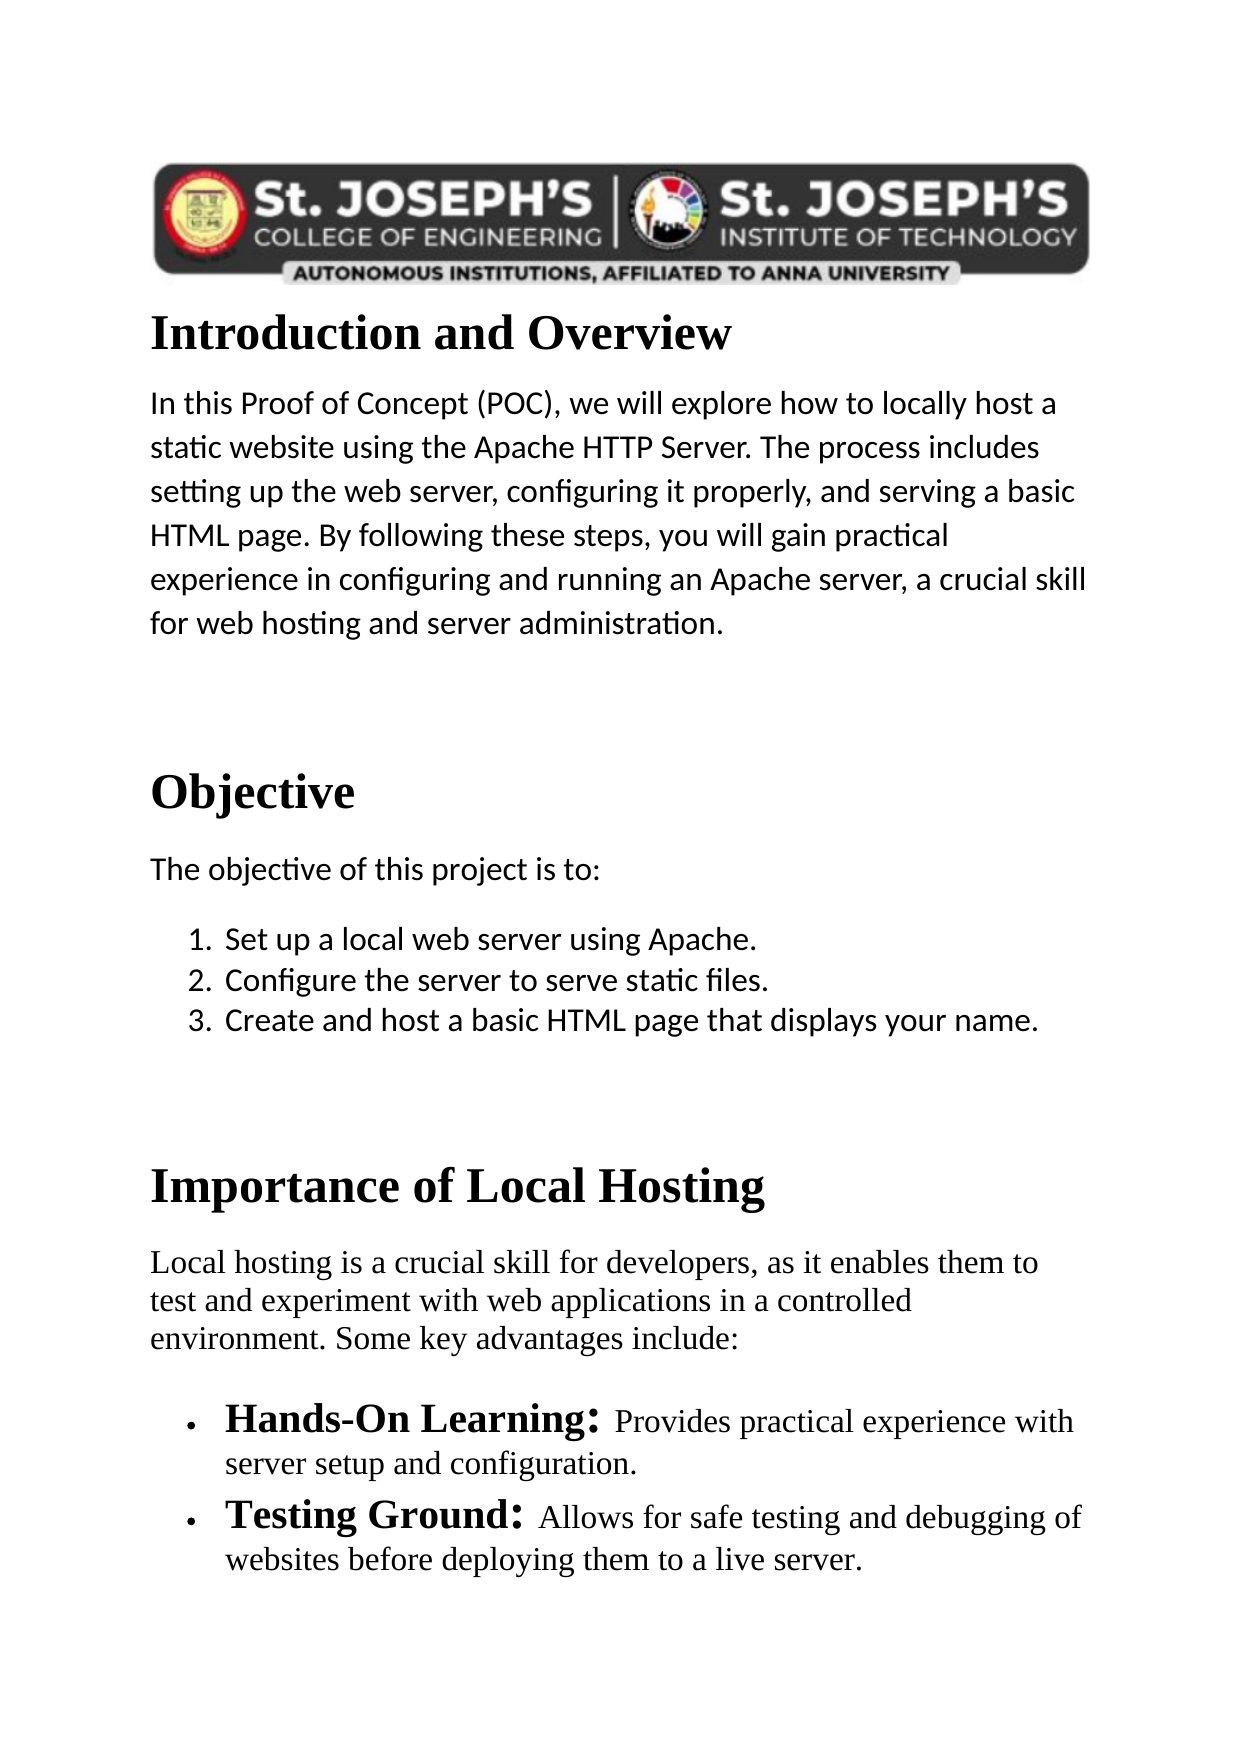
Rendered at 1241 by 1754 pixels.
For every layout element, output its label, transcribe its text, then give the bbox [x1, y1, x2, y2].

text Local hosting is a crucial skill for developers, as it enables them to test and experiment with web applications in a controlled environment. Some key advantages include: [150, 1242, 1090, 1357]
list Configure the server to serve static files. [187, 959, 1090, 999]
text Importance of Local Hosting [150, 1155, 1090, 1213]
list Set up a local web server using Apache. [187, 918, 1090, 959]
picture [150, 150, 1091, 285]
text Objective [150, 761, 1090, 819]
list Create and host a basic HTML page that displays your name. [187, 999, 1090, 1040]
text The objective of this project is to: [150, 848, 1090, 889]
list Hands-On Learning: Provides practical experience with server setup and configuration. [187, 1386, 1090, 1482]
text Introduction and Overview [150, 303, 1090, 361]
text In this Proof of Concept (POC), we will explore how to locally host a static website using the Apache HTTP Server. The process includes setting up the web server, configuring it properly, and serving a basic HTML page. By following these steps, you will gain practical experience in configuring and running an Apache server, a crucial skill for web hosting and server administration. [150, 382, 1090, 642]
list Testing Ground: Allows for safe testing and debugging of websites before deploying them to a live server. [187, 1482, 1090, 1578]
